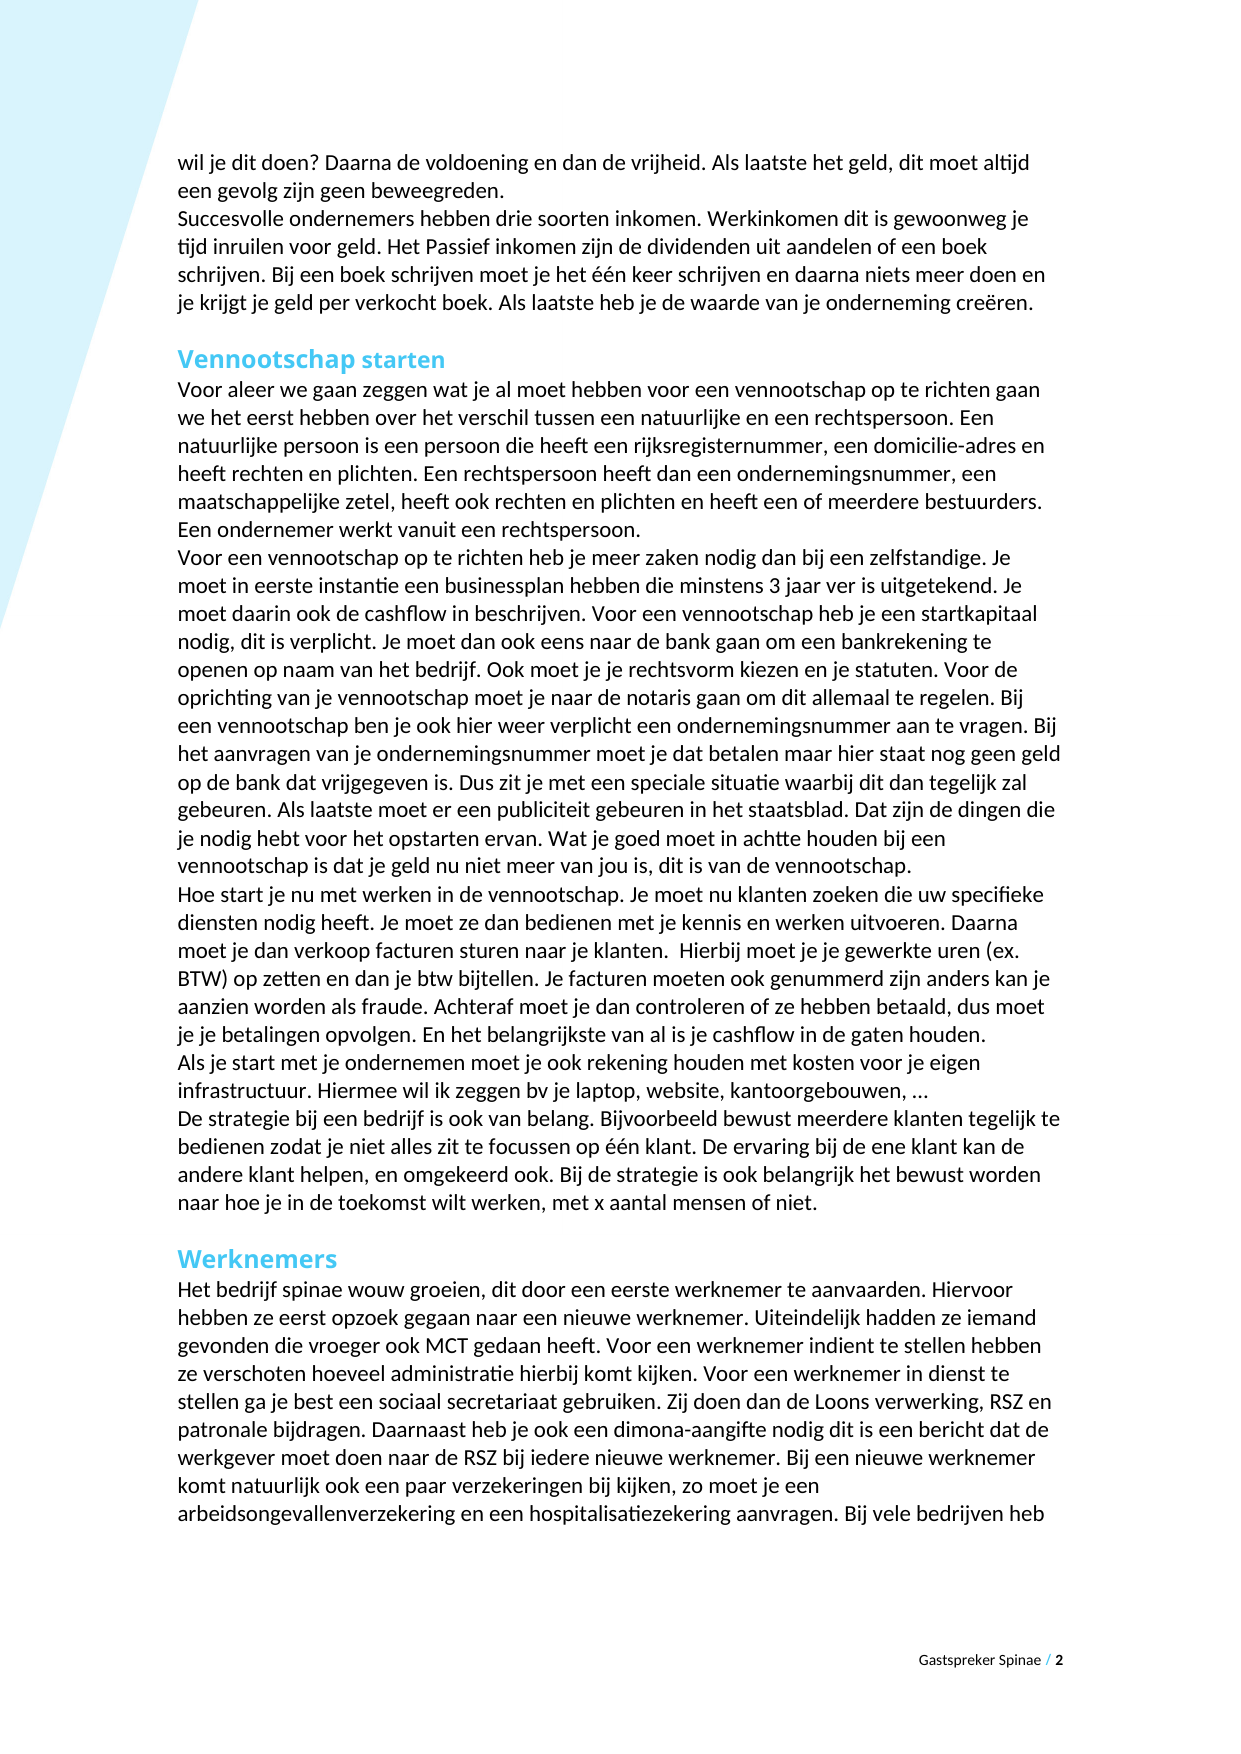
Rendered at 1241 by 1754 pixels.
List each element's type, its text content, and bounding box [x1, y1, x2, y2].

text Succesvolle ondernemers hebben drie soorten inkomen. Werkinkomen dit is gewoonweg je tijd inruilen voor geld. Het Passief inkomen zijn de dividenden uit aandelen of een boek schrijven. Bij een boek schrijven moet je het één keer schrijven en daarna niets meer doen en je krijgt je geld per verkocht boek. Als laatste heb je de waarde van je onderneming creëren. [177, 204, 1063, 316]
text Als je start met je ondernemen moet je ook rekening houden met kosten voor je eigen infrastructuur. Hiermee wil ik zeggen bv je laptop, website, kantoorgebouwen, … [177, 1048, 1063, 1104]
picture [0, 0, 1182, 1235]
text Voor een vennootschap op te richten heb je meer zaken nodig dan bij een zelfstandige. Je moet in eerste instantie een businessplan hebben die minstens 3 jaar ver is uitgetekend. Je moet daarin ook de cashflow in beschrijven. Voor een vennootschap heb je een startkapitaal nodig, dit is verplicht. Je moet dan ook eens naar de bank gaan om een bankrekening te openen op naam van het bedrijf. Ook moet je je rechtsvorm kiezen en je statuten. Voor de oprichting van je vennootschap moet je naar de notaris gaan om dit allemaal te regelen. Bij een vennootschap ben je ook hier weer verplicht een ondernemingsnummer aan te vragen. Bij het aanvragen van je ondernemingsnummer moet je dat betalen maar hier staat nog geen geld op de bank dat vrijgegeven is. Dus zit je met een speciale situatie waarbij dit dan tegelijk zal gebeuren. Als laatste moet er een publiciteit gebeuren in het staatsblad. Dat zijn de dingen die je nodig hebt voor het opstarten ervan. Wat je goed moet in achtte houden bij een vennootschap is dat je geld nu niet meer van jou is, dit is van de vennootschap. [177, 543, 1063, 880]
subtitle Werknemers [177, 1241, 1063, 1275]
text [177, 1275, 1063, 1528]
text Hoe start je nu met werken in de vennootschap. Je moet nu klanten zoeken die uw specifieke diensten nodig heeft. Je moet ze dan bedienen met je kennis en werken uitvoeren. Daarna moet je dan verkoop facturen sturen naar je klanten. Hierbij moet je je gewerkte uren (ex. BTW) op zetten en dan je btw bijtellen. Je facturen moeten ook genummerd zijn anders kan je aanzien worden als fraude. Achteraf moet je dan controleren of ze hebben betaald, dus moet je je betalingen opvolgen. En het belangrijkste van al is je cashflow in de gaten houden. [177, 880, 1063, 1048]
subtitle Vennootschap starten [177, 341, 1063, 375]
text Voor aleer we gaan zeggen wat je al moet hebben voor een vennootschap op te richten gaan we het eerst hebben over het verschil tussen een natuurlijke en een rechtspersoon. Een natuurlijke persoon is een persoon die heeft een rijksregisternummer, een domicilie-adres en heeft rechten en plichten. Een rechtspersoon heeft dan een ondernemingsnummer, een maatschappelijke zetel, heeft ook rechten en plichten en heeft een of meerdere bestuurders. Een ondernemer werkt vanuit een rechtspersoon. [177, 375, 1063, 543]
text De strategie bij een bedrijf is ook van belang. Bijvoorbeeld bewust meerdere klanten tegelijk te bedienen zodat je niet alles zit te focussen op één klant. De ervaring bij de ene klant kan de andere klant helpen, en omgekeerd ook. Bij de strategie is ook belangrijk het bewust worden naar hoe je in de toekomst wilt werken, met x aantal mensen of niet. [177, 1104, 1063, 1216]
